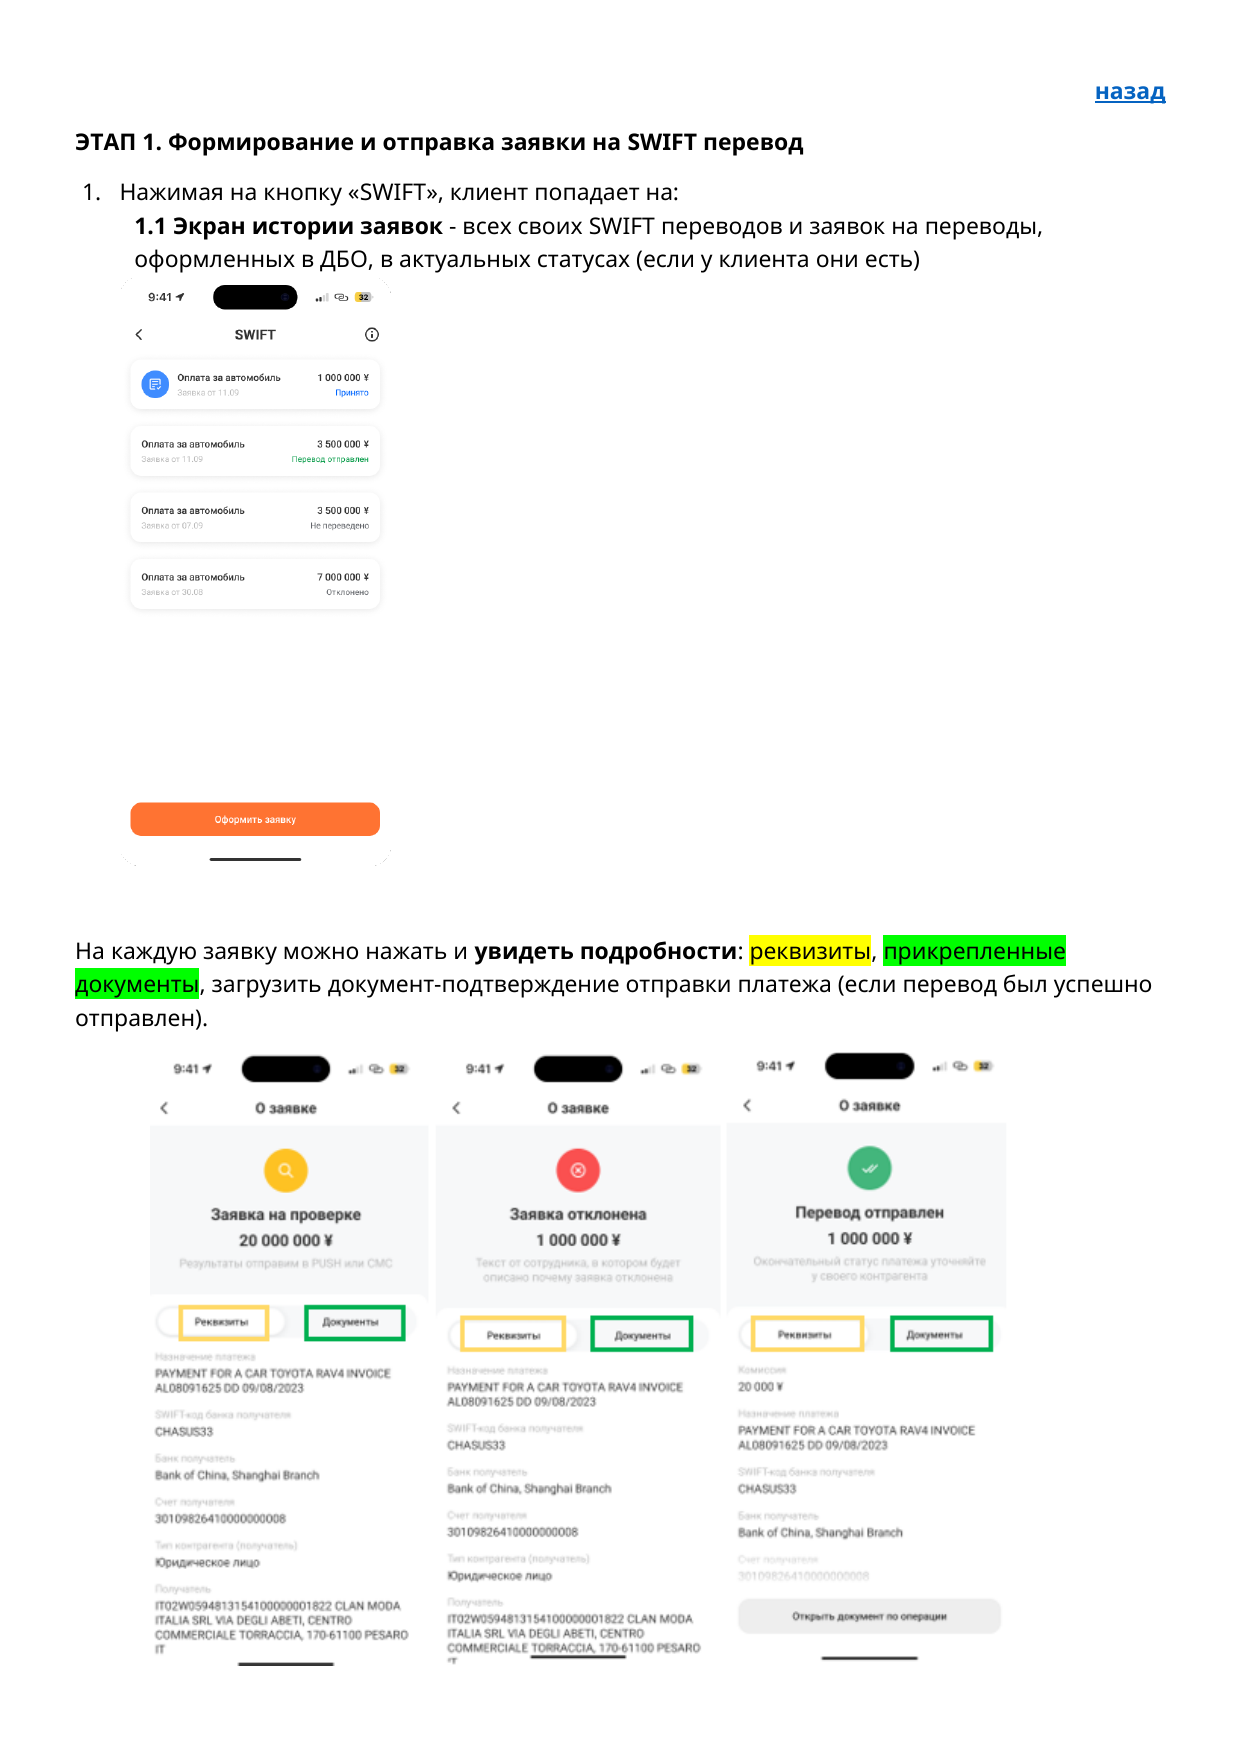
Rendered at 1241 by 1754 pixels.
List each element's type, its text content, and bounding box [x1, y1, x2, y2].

text На каждую заявку можно нажать и увидеть подробности: реквизиты, прикрепленные документы, загрузить документ-подтверждение отправки платежа (если перевод был успешно отправлен). [75, 934, 1165, 1033]
text ЭТАП 1. Формирование и отправка заявки на SWIFT перевод [75, 125, 1165, 157]
list Нажимая на кнопку «SWIFT», клиент попадает на: [82, 176, 1165, 207]
list 1.1 Экран истории заявок - всех своих SWIFT переводов и заявок на переводы, оформленных в ДБО, в актуальных статусах (если у клиента они есть) [134, 209, 1165, 274]
picture [150, 1052, 1007, 1666]
picture [119, 277, 391, 866]
text назад [75, 75, 1165, 106]
